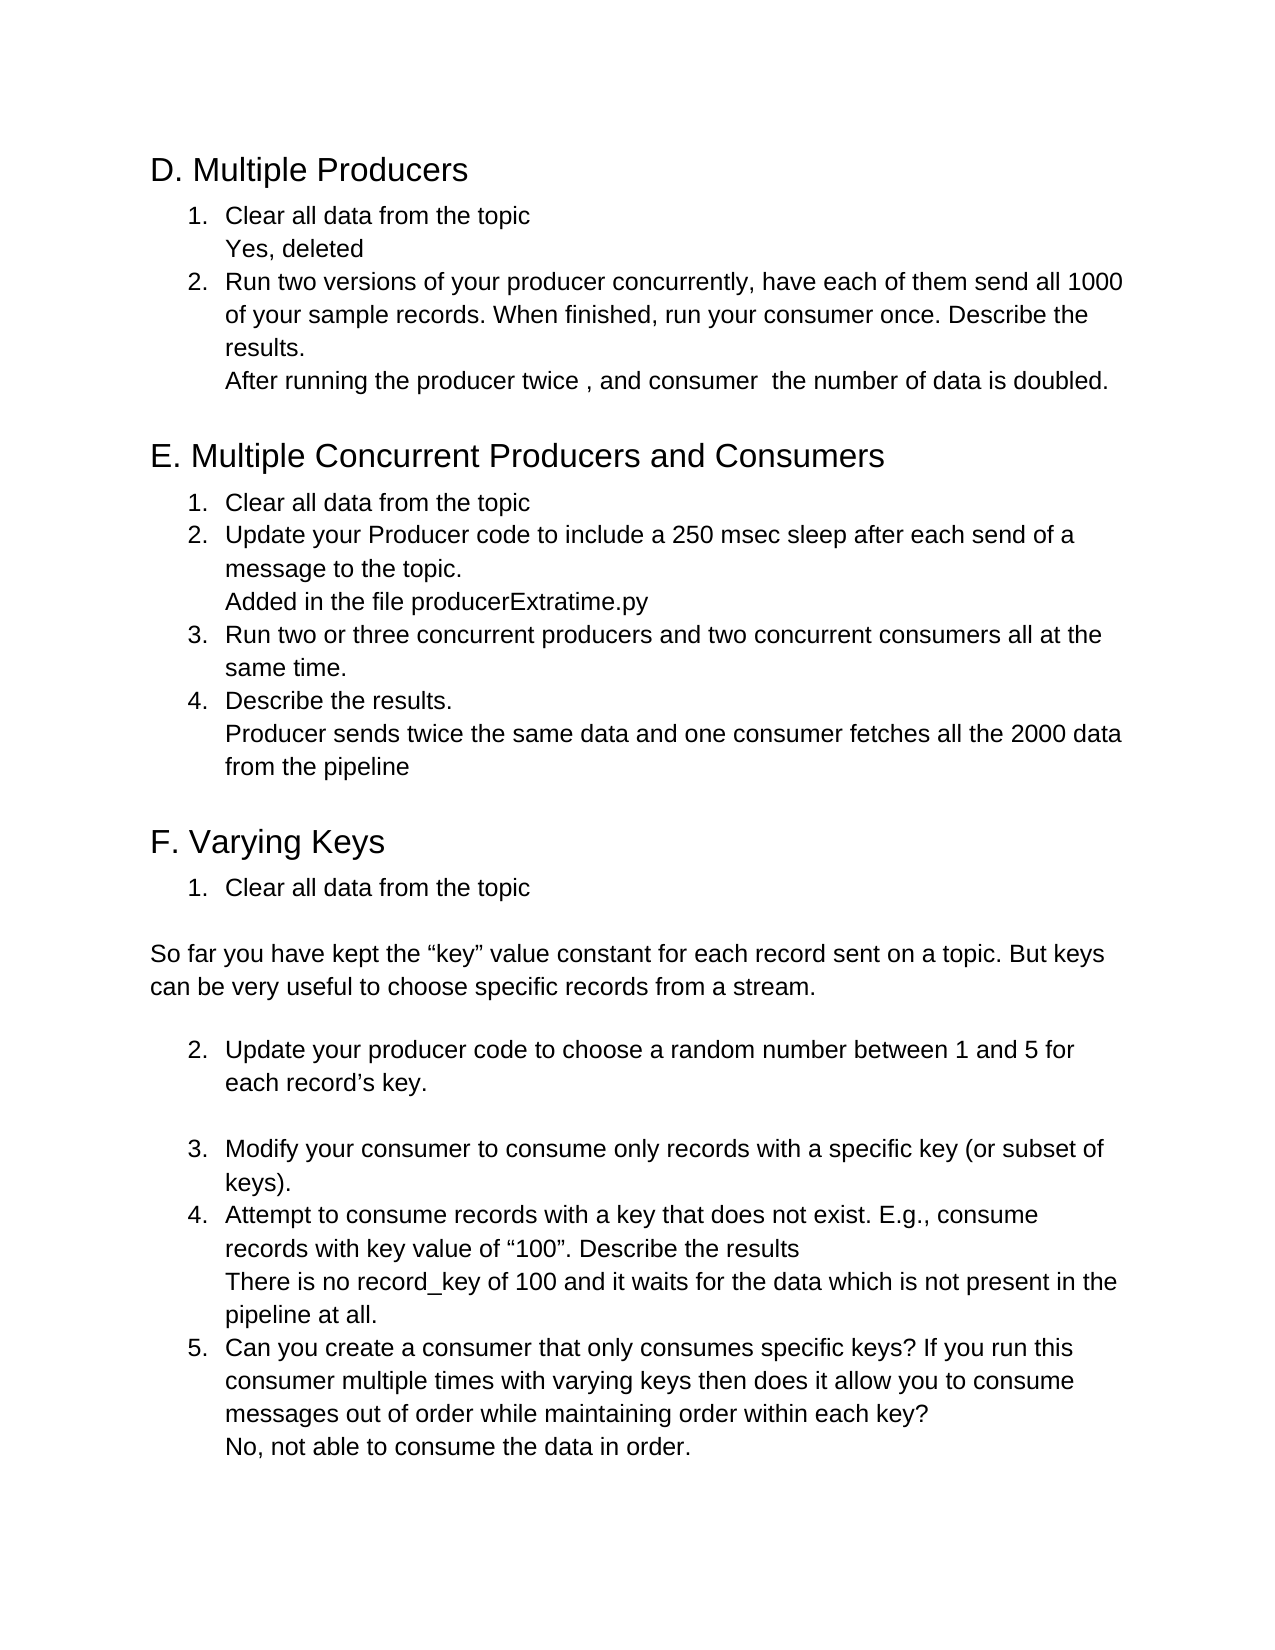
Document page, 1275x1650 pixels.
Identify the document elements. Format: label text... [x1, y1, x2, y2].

text Added in the file producerExtratime.py [225, 587, 1125, 615]
list Clear all data from the topic [187, 487, 1125, 516]
list Run two versions of your producer concurrently, have each of them send all 1000 of your sample records. When finished, run your consumer once. Describe the results. [187, 267, 1125, 362]
text After running the producer twice , and consumer the number of data is doubled. [225, 366, 1125, 395]
subtitle E. Multiple Concurrent Producers and Consumers [150, 437, 1125, 475]
text So far you have kept the “key” value constant for each record sent on a topic. But keys can be very useful to choose specific records from a stream. [150, 939, 1125, 1001]
list Describe the results. [187, 686, 1125, 714]
list Clear all data from the topic [187, 201, 1125, 230]
subtitle D. Multiple Producers [150, 150, 1125, 188]
text Yes, deleted [225, 234, 1125, 263]
list Modify your consumer to consume only records with a specific key (or subset of keys). [187, 1134, 1125, 1196]
list Run two or three concurrent producers and two concurrent consumers all at the same time. [187, 619, 1125, 681]
text Producer sends twice the same data and one consumer fetches all the 2000 data from the pipeline [225, 719, 1125, 780]
list Clear all data from the topic [187, 873, 1125, 902]
list Update your Producer code to include a 250 msec sleep after each send of a message to the topic. [187, 521, 1125, 582]
list Attempt to consume records with a key that does not exist. E.g., consume records with key value of “100”. Describe the results [187, 1201, 1125, 1262]
list Update your producer code to choose a random number between 1 and 5 for each record’s key. [187, 1035, 1125, 1097]
text There is no record_key of 100 and it waits for the data which is not present in the pipeline at all. [225, 1267, 1125, 1328]
subtitle F. Varying Keys [150, 822, 1125, 861]
list Can you create a consumer that only consumes specific keys? If you run this consumer multiple times with varying keys then does it allow you to consume messages out of order while maintaining order within each key? [187, 1333, 1125, 1427]
text No, not able to consume the data in order. [225, 1432, 1125, 1460]
